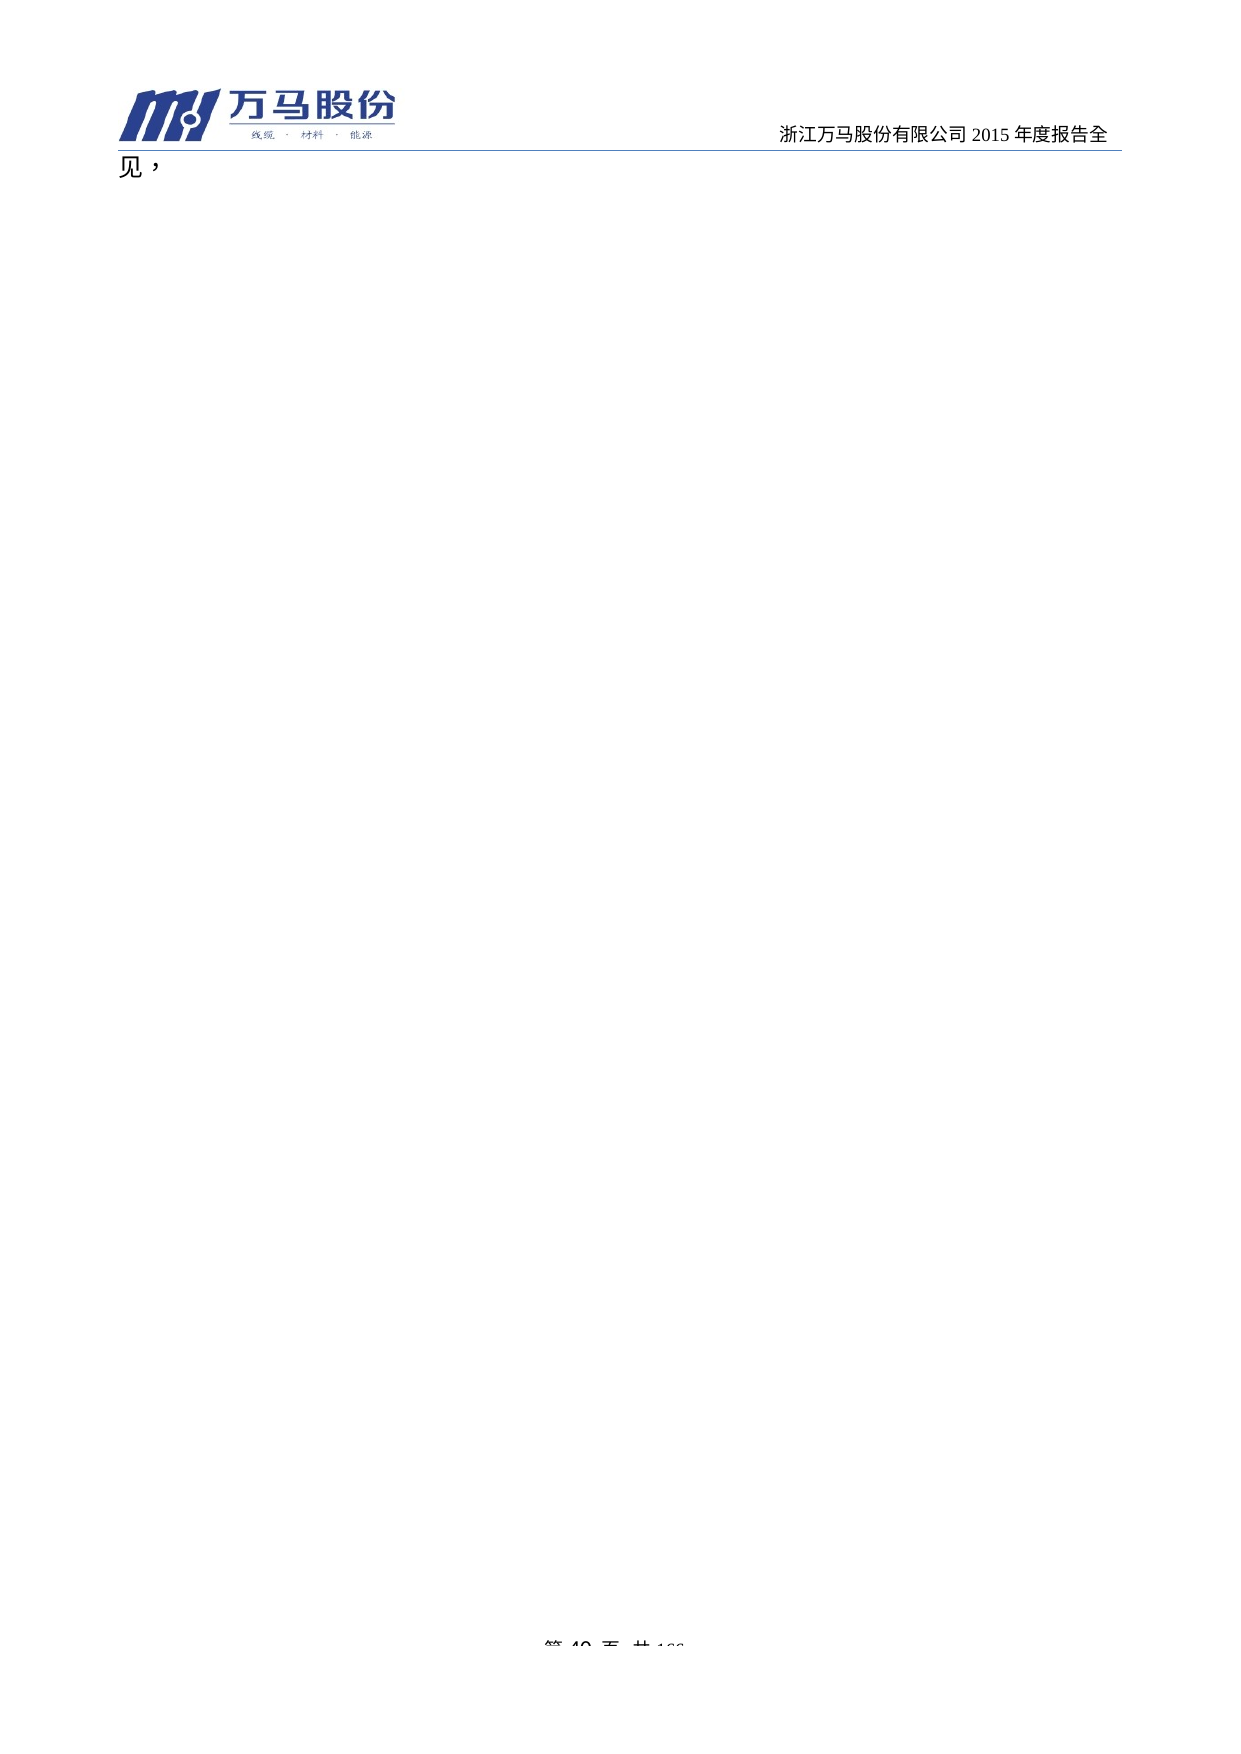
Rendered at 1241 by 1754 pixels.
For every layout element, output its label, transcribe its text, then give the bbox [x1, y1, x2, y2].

picture [118, 88, 405, 142]
